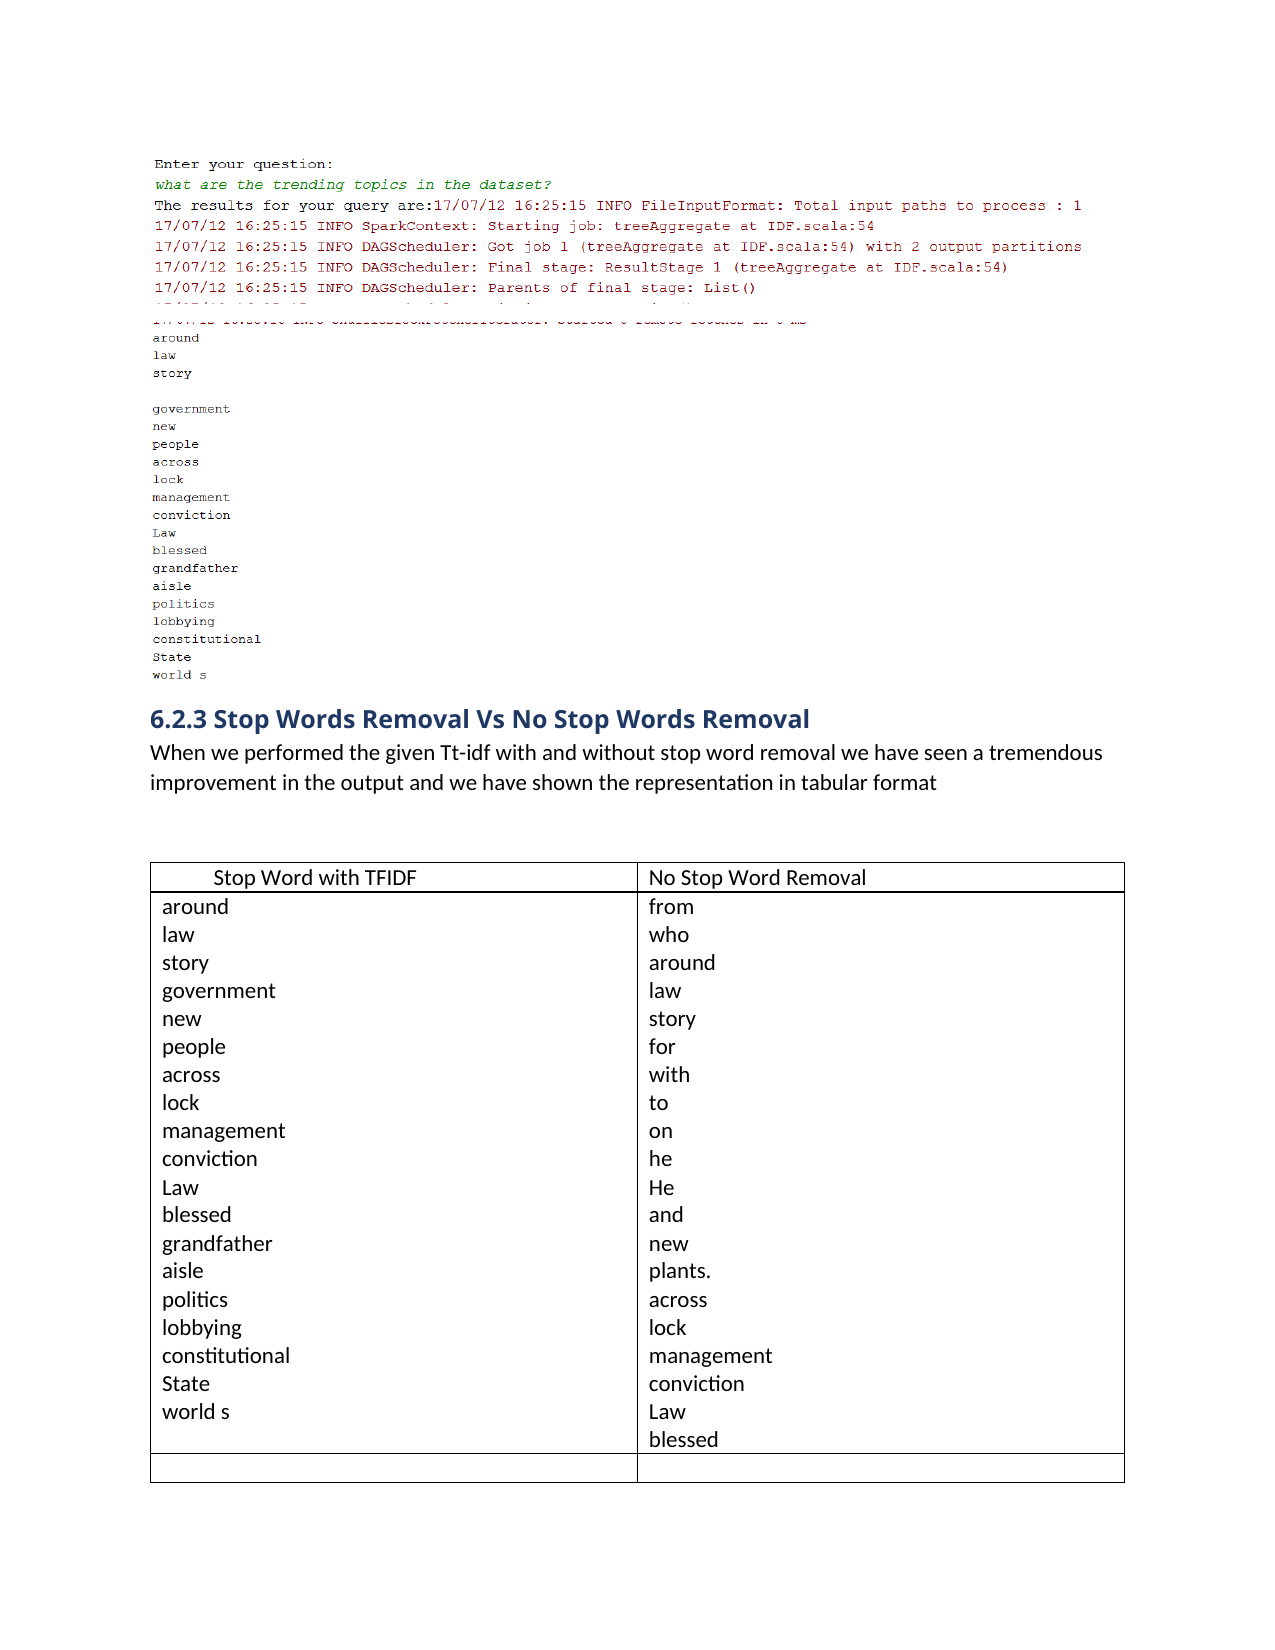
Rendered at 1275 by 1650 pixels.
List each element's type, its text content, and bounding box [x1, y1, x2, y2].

table_header Stop Word with TFIDF [151, 863, 637, 891]
text When we performed the given Tt-idf with and without stop word removal we have seen a tremendous improvement in the output and we have shown the representation in tabular format [150, 738, 1125, 797]
subtitle 6.2.3 Stop Words Removal Vs No Stop Words Removal [150, 702, 1125, 736]
picture [150, 322, 1125, 683]
table_cell [151, 1454, 637, 1482]
table_header No Stop Word Removal [638, 863, 1124, 891]
table_cell [638, 1454, 1124, 1482]
picture [150, 150, 1125, 304]
table_cell around law story government new people across lock management conviction Law blessed grandfather aisle politics lobbying constitutional State world s [151, 893, 637, 1453]
table_cell from who around law story for with to on he He and new plants. across lock management conviction Law blessed [638, 893, 1124, 1453]
